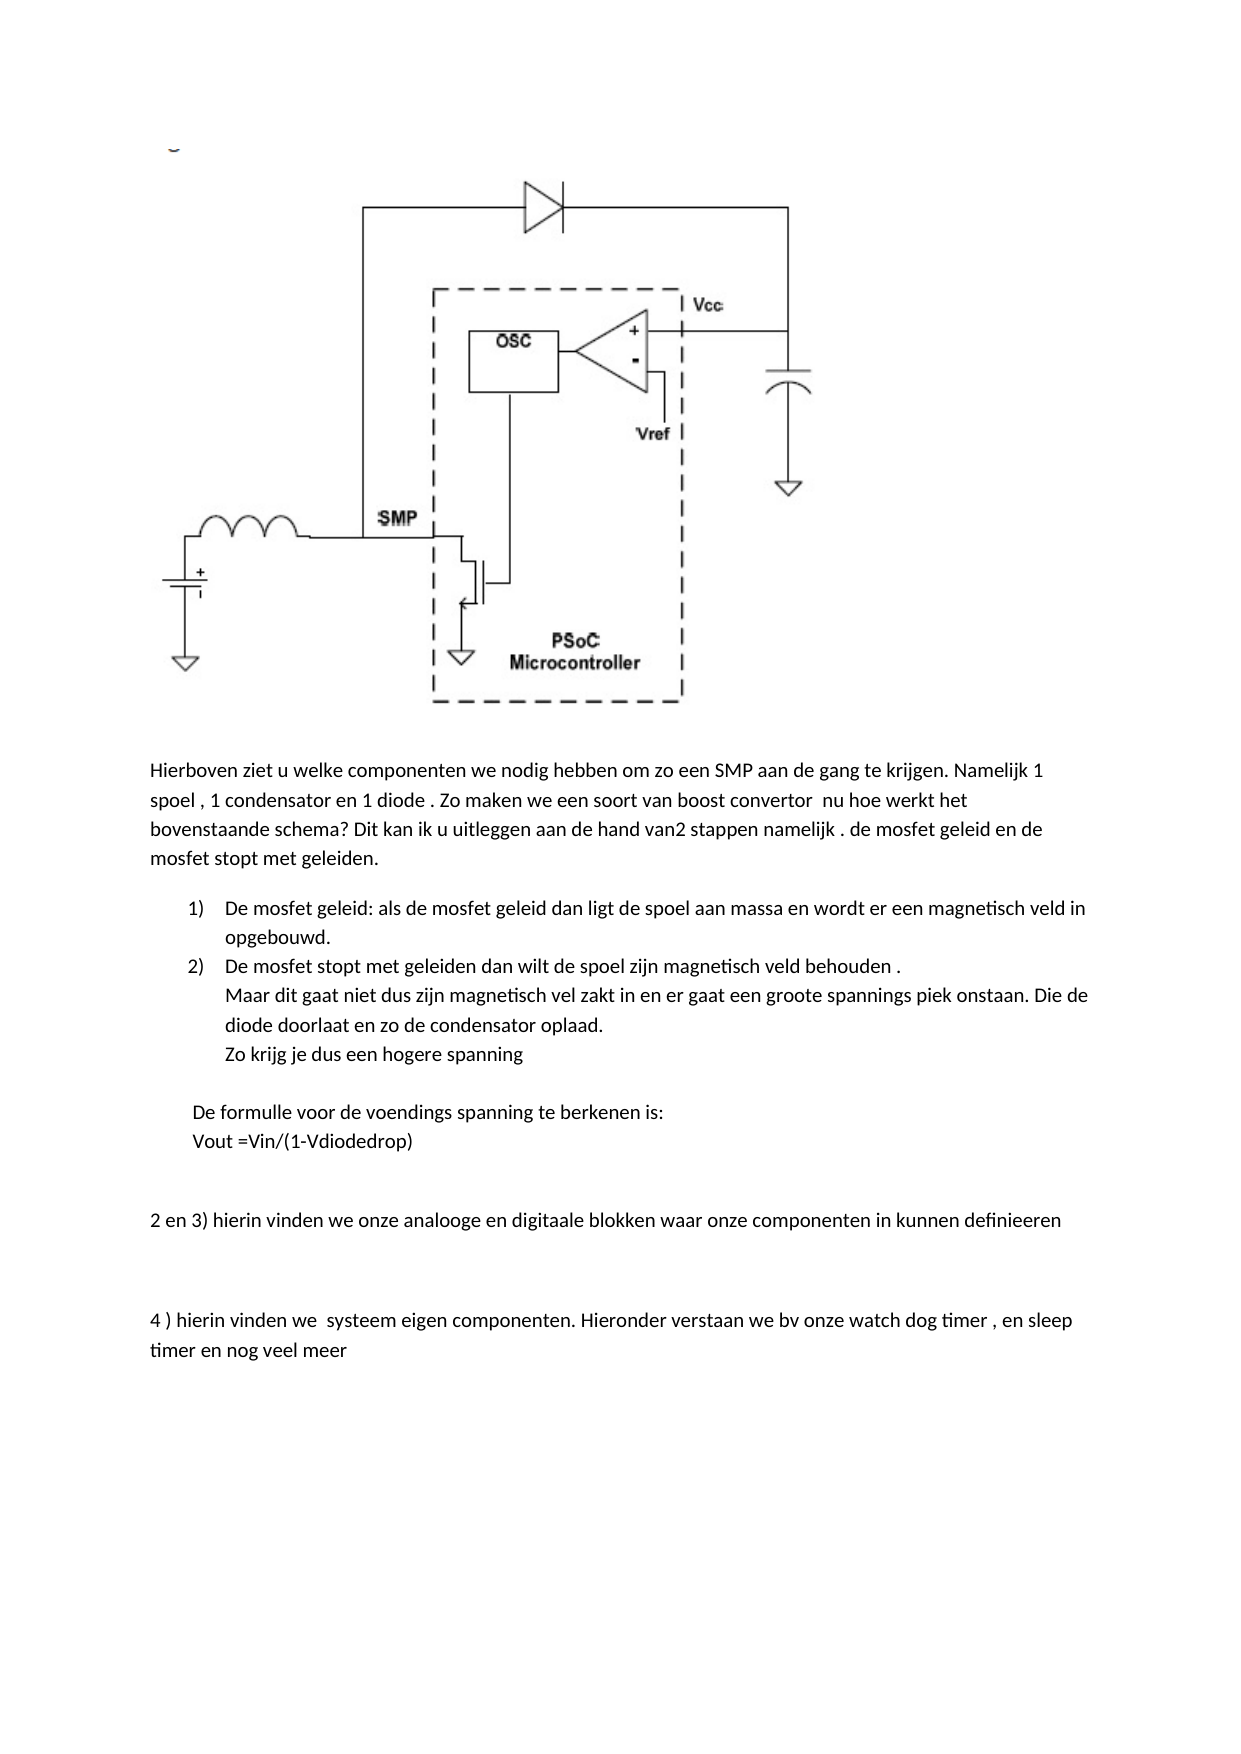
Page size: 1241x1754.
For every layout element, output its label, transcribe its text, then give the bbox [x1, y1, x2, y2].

text 4 ) hierin vinden we systeem eigen componenten. Hieronder verstaan we bv onze watch dog timer , en sleep timer en nog veel meer [150, 1308, 1090, 1362]
list Vout =Vin/(1-Vdiodedrop) [192, 1128, 1090, 1154]
list Maar dit gaat niet dus zijn magnetisch vel zakt in en er gaat een groote spannings piek onstaan. Die de diode doorlaat en zo de condensator oplaad. [225, 983, 1090, 1037]
text Hierboven ziet u welke componenten we nodig hebben om zo een SMP aan de gang te krijgen. Namelijk 1 spoel , 1 condensator en 1 diode . Zo maken we een soort van boost convertor nu hoe werkt het bovenstaande schema? Dit kan ik u uitleggen aan de hand van2 stappen namelijk . de mosfet geleid en de mosfet stopt met geleiden. [150, 758, 1090, 871]
list De formulle voor de voendings spanning te berkenen is: [192, 1099, 1090, 1125]
list De mosfet stopt met geleiden dan wilt de spoel zijn magnetisch veld behouden . [187, 953, 1090, 979]
picture [150, 149, 1061, 733]
list De mosfet geleid: als de mosfet geleid dan ligt de spoel aan massa en wordt er een magnetisch veld in opgebouwd. [187, 895, 1090, 950]
list Zo krijg je dus een hogere spanning [225, 1041, 1090, 1066]
text 2 en 3) hierin vinden we onze analooge en digitaale blokken waar onze componenten in kunnen definieeren [150, 1208, 1090, 1233]
